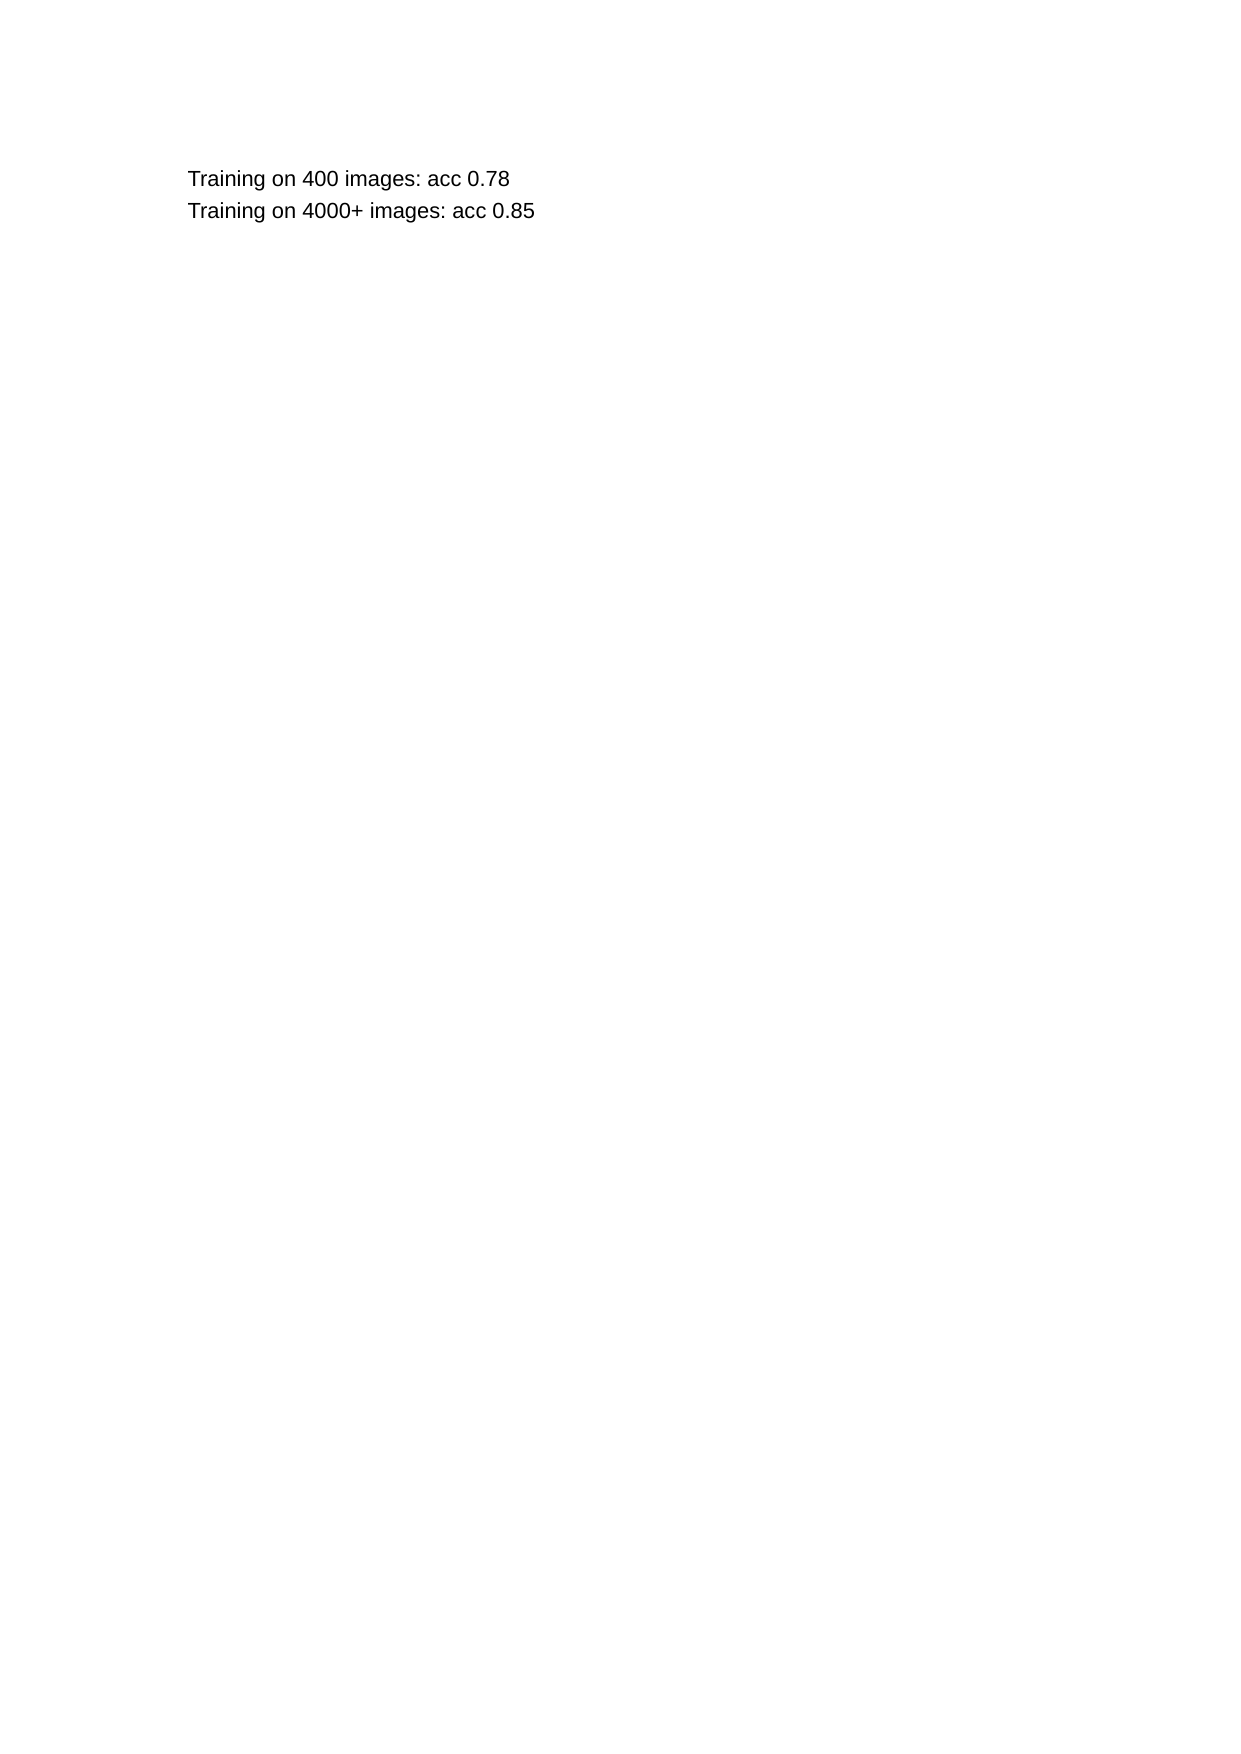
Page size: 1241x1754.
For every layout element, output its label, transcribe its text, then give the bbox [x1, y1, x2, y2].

text Training on 400 images: acc 0.78 [187, 162, 1053, 194]
text Training on 4000+ images: acc 0.85 [187, 194, 1053, 227]
